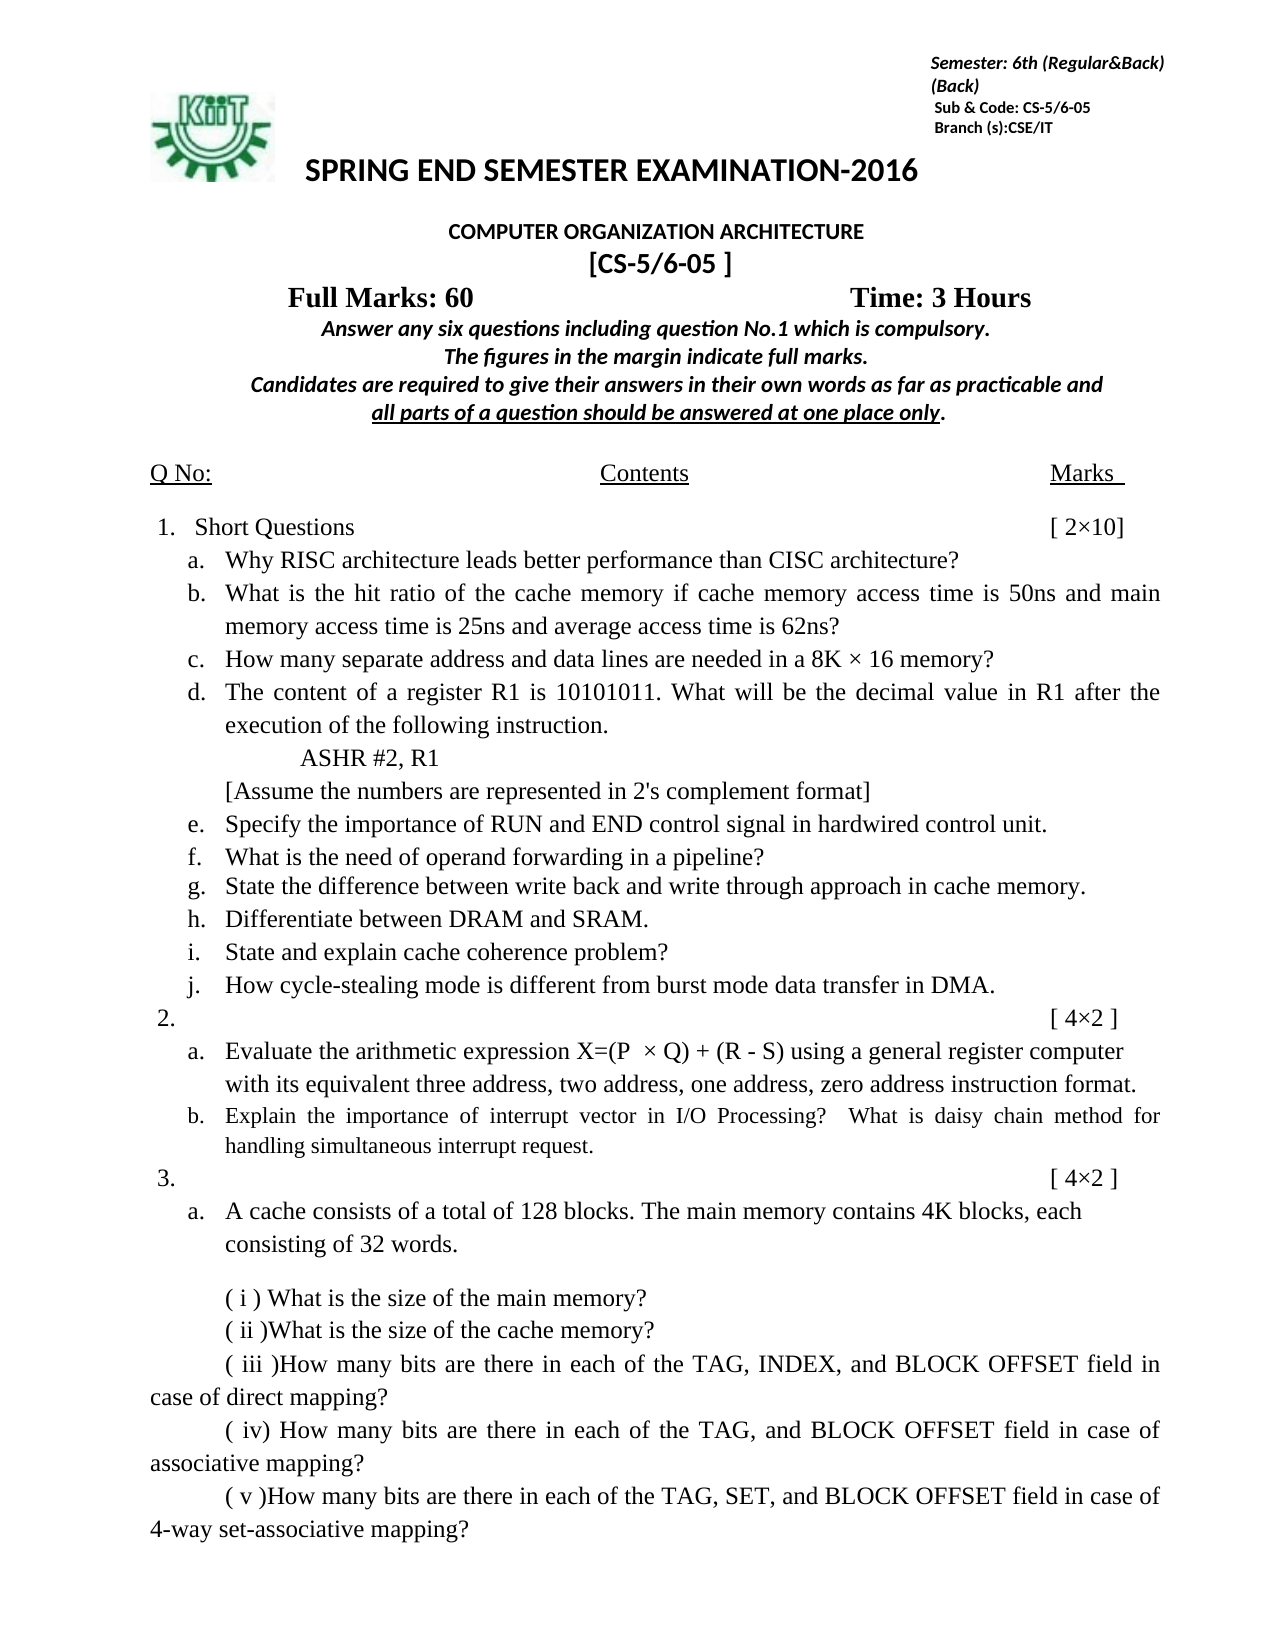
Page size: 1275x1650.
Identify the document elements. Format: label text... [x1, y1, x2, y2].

text Candidates are required to give their answers in their own words as far as practicable and [225, 370, 1162, 398]
list The content of a register R1 is 10101011. What will be the decimal value in R1 after the execution of the following instruction. [187, 677, 1162, 739]
list Short Questions [ 2×10] [157, 512, 1162, 541]
text COMPUTER ORGANIZATION ARCHITECTURE [150, 217, 1162, 245]
list What is the hit ratio of the cache memory if cache memory access time is 50ns and main memory access time is 25ns and average access time is 62ns? [187, 578, 1162, 640]
list Why RISC architecture leads better performance than CISC architecture? [187, 545, 1162, 574]
list ASHR #2, R1 [225, 743, 1162, 772]
list What is the need of operand forwarding in a pipeline? [187, 842, 1162, 871]
text [CS-5/6-05 ] [150, 245, 1162, 281]
text ( v )How many bits are there in each of the TAG, SET, and BLOCK OFFSET field in case of 4-way set-associative mapping? [150, 1481, 1162, 1542]
list [Assume the numbers are represented in 2's complement format] [225, 776, 1162, 805]
list Differentiate between DRAM and SRAM. [187, 904, 1162, 933]
list Specify the importance of RUN and END control signal in hardwired control unit. [187, 809, 1162, 838]
picture [150, 92, 275, 182]
list State the difference between write back and write through approach in cache memory. [187, 871, 1162, 900]
text Q No: Contents Marks [150, 458, 1162, 487]
text ( iv) How many bits are there in each of the TAG, and BLOCK OFFSET field in case of associative mapping? [150, 1415, 1162, 1476]
text ( iii )How many bits are there in each of the TAG, INDEX, and BLOCK OFFSET field in case of direct mapping? [150, 1349, 1162, 1410]
text ( i ) What is the size of the main memory? [150, 1283, 1162, 1311]
list Evaluate the arithmetic expression X=(P × Q) + (R - S) using a general register computer with its equivalent three address, two address, one address, zero address instruction format. [187, 1036, 1162, 1098]
list [ 4×2 ] [157, 1003, 1162, 1032]
text all parts of a question should be answered at one place only. [150, 398, 1162, 426]
list [ 4×2 ] [157, 1163, 1162, 1191]
list Explain the importance of interrupt vector in I/O Processing? What is daisy chain method for handling simultaneous interrupt request. [187, 1102, 1162, 1159]
list How cycle-stealing mode is different from burst mode data transfer in DMA. [187, 970, 1162, 999]
text Answer any six questions including question No.1 which is compulsory. [150, 314, 1162, 342]
list A cache consists of a total of 128 blocks. The main memory contains 4K blocks, each consisting of 32 words. [187, 1196, 1162, 1257]
list State and explain cache coherence problem? [187, 937, 1162, 966]
text SPRING END SEMESTER EXAMINATION-2016 [150, 93, 1125, 190]
list How many separate address and data lines are needed in a 8K × 16 memory? [187, 644, 1162, 673]
text ( ii )What is the size of the cache memory? [150, 1316, 1162, 1344]
text The figures in the margin indicate full marks. [150, 342, 1162, 370]
text Full Marks: 60 Time: 3 Hours [150, 281, 1162, 314]
